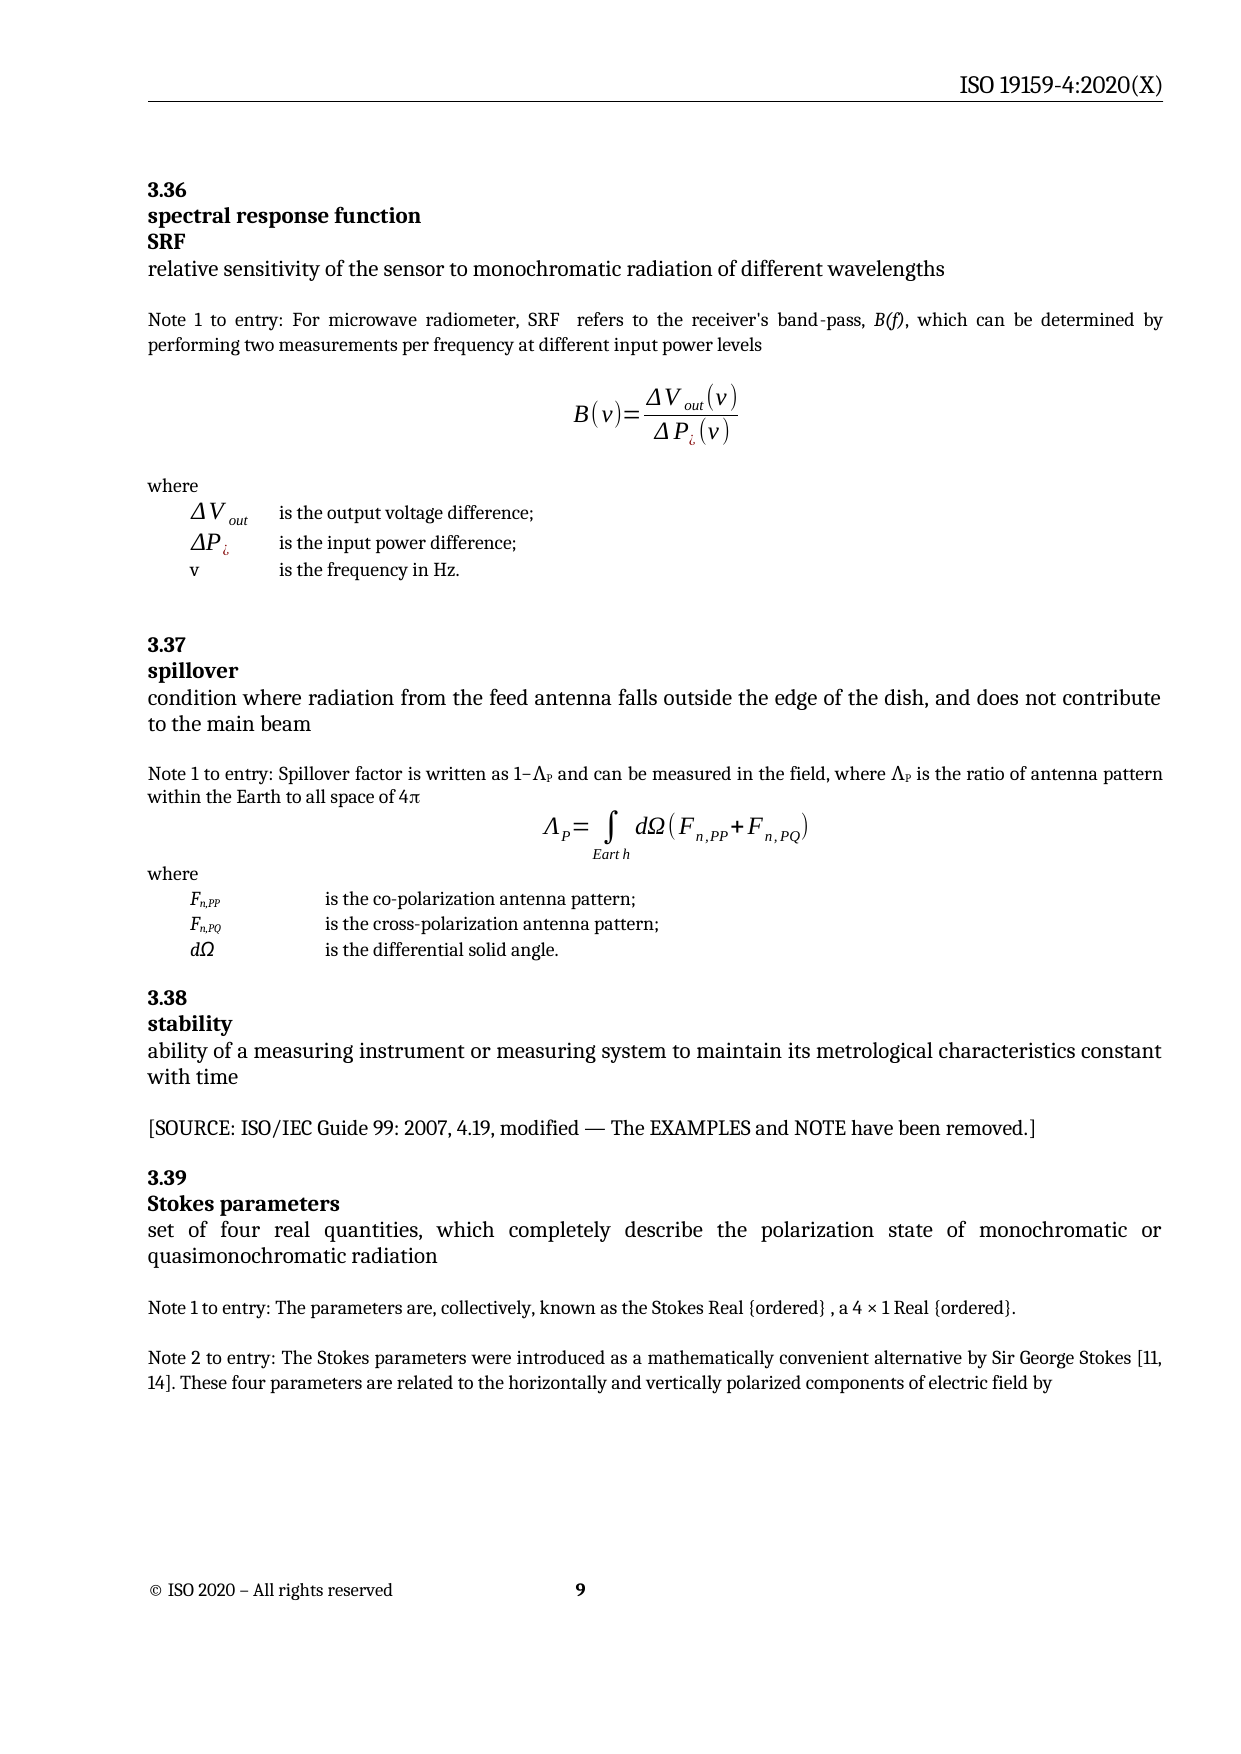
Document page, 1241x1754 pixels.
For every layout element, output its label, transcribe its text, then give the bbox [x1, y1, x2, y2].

text Note 1 to entry: The parameters are, collectively, known as the Stokes Real {ordered} , a 4 × 1 Real {ordered}. [148, 1295, 1163, 1320]
text Stokes parameters [148, 1191, 1163, 1217]
text where [148, 862, 1163, 885]
text [SOURCE: ISO/IEC Guide 99: 2007, 4.19, modified — The EXAMPLES and NOTE have been removed.] [148, 1115, 1163, 1140]
text Note 2 to entry: The Stokes parameters were introduced as a mathematically convenient alternative by Sir George Stokes [11, 14]. These four parameters are related to the horizontally and vertically polarized components of electric field by [148, 1345, 1163, 1395]
text relative sensitivity of the sensor to monochromatic radiation of different wavelengths [148, 255, 1163, 282]
text Note 1 to entry: Spillover factor is written as 1−ΛP and can be measured in the field, where ΛP is the ratio of antenna pattern within the Earth to all space of 4 [148, 762, 1163, 808]
text spillover [148, 658, 1163, 685]
text Fn,PQ is the cross-polarization antenna pattern; [148, 910, 1163, 935]
text ability of a measuring instrument or measuring system to maintain its metrological characteristics constant with time [148, 1037, 1163, 1090]
text Note 1 to entry: For microwave radiometer, SRF refers to the receiver's band-pass, B(f), which can be determined by performing two measurements per frequency at different input power levels [148, 307, 1163, 357]
text stability [148, 1011, 1163, 1037]
text set of four real quantities, which completely describe the polarization state of monochromatic or quasimonochromatic radiation [148, 1217, 1163, 1270]
text is the input power difference; [148, 529, 1163, 557]
text v is the frequency in Hz. [148, 557, 1163, 582]
text Fn,PP is the co-polarization antenna pattern; [148, 885, 1163, 910]
text where [148, 472, 1163, 497]
text condition where radiation from the feed antenna falls outside the edge of the dish, and does not contribute to the main beam [148, 685, 1163, 737]
text SRF [148, 229, 1163, 255]
text spectral response function [148, 203, 1163, 229]
text dΩ is the differential solid angle. [148, 935, 1163, 962]
text is the output voltage difference; [148, 497, 1163, 529]
